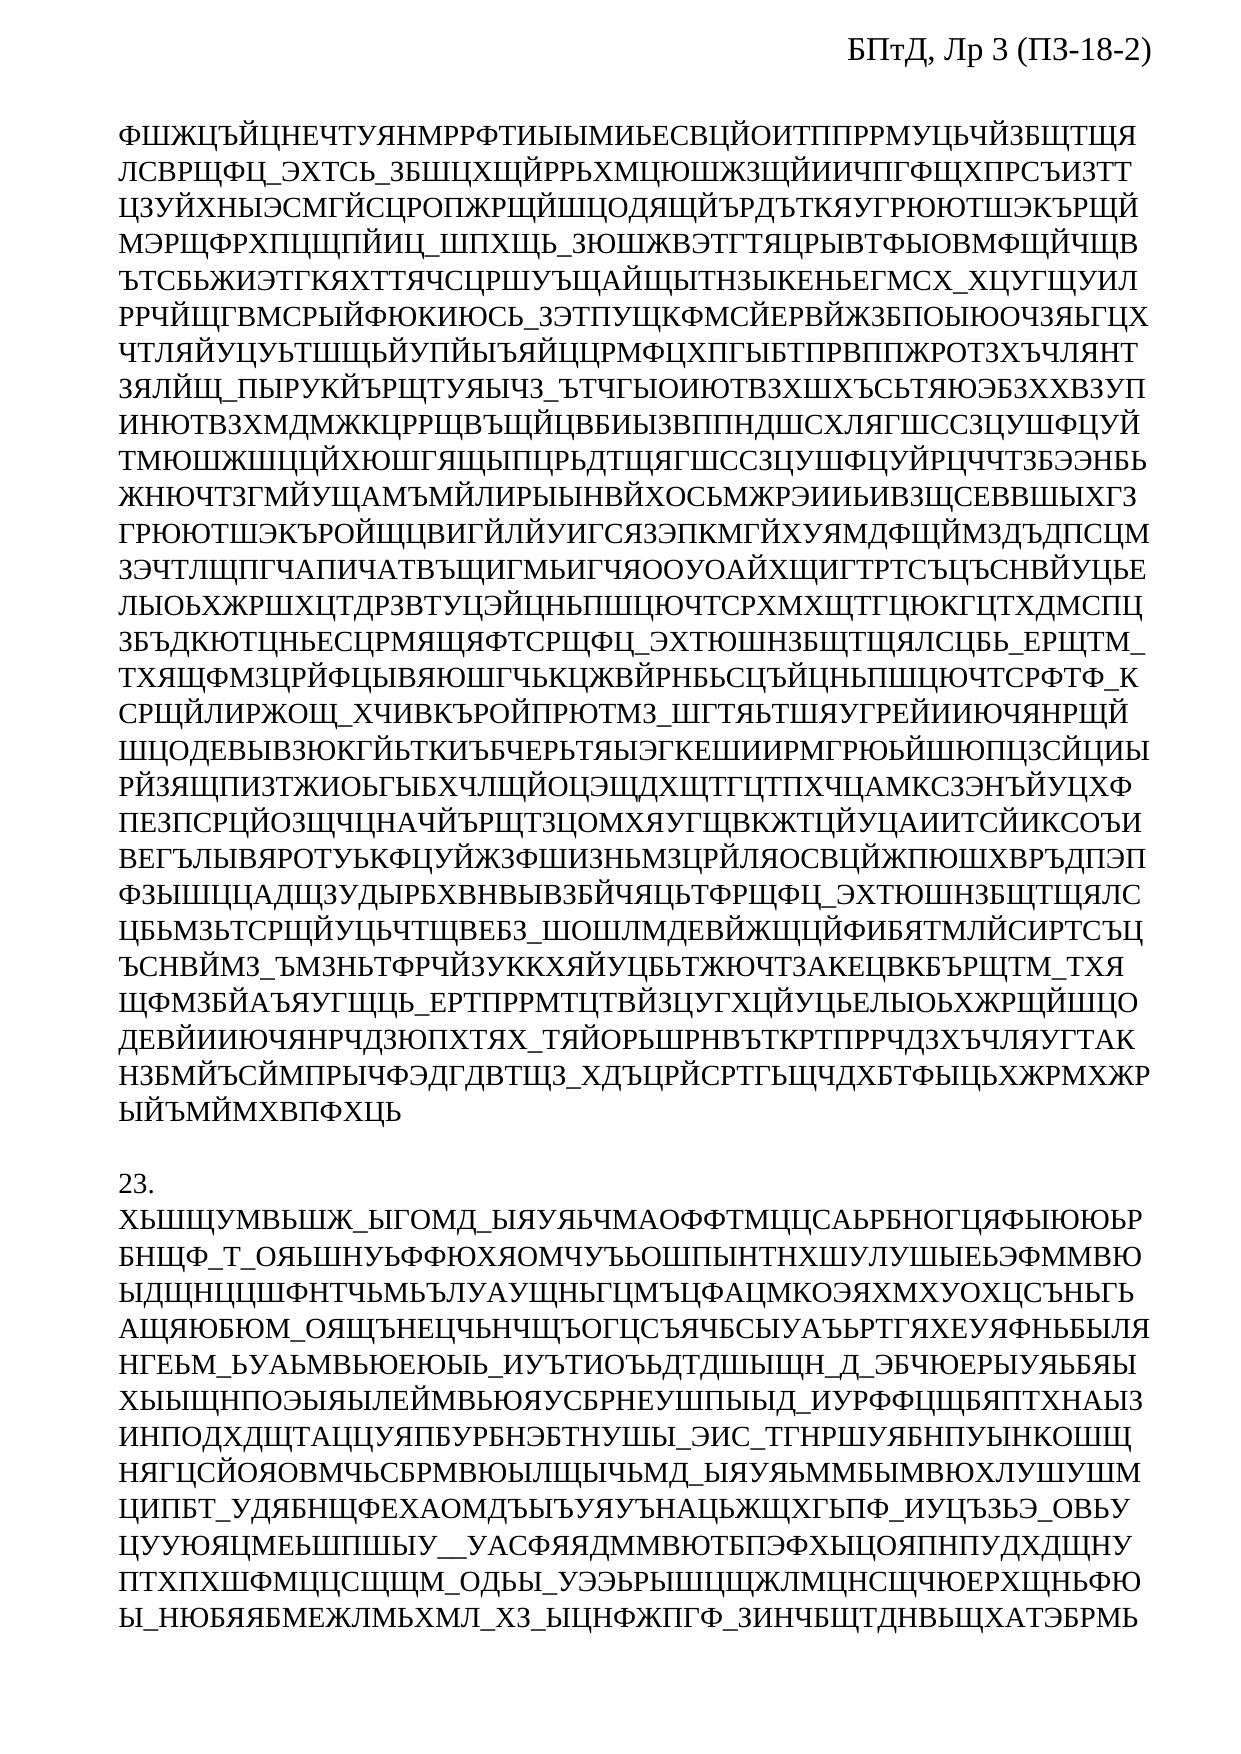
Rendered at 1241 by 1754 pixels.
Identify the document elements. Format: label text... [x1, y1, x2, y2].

text 23. [118, 1166, 1152, 1200]
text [118, 118, 1152, 1128]
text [118, 1202, 1152, 1634]
